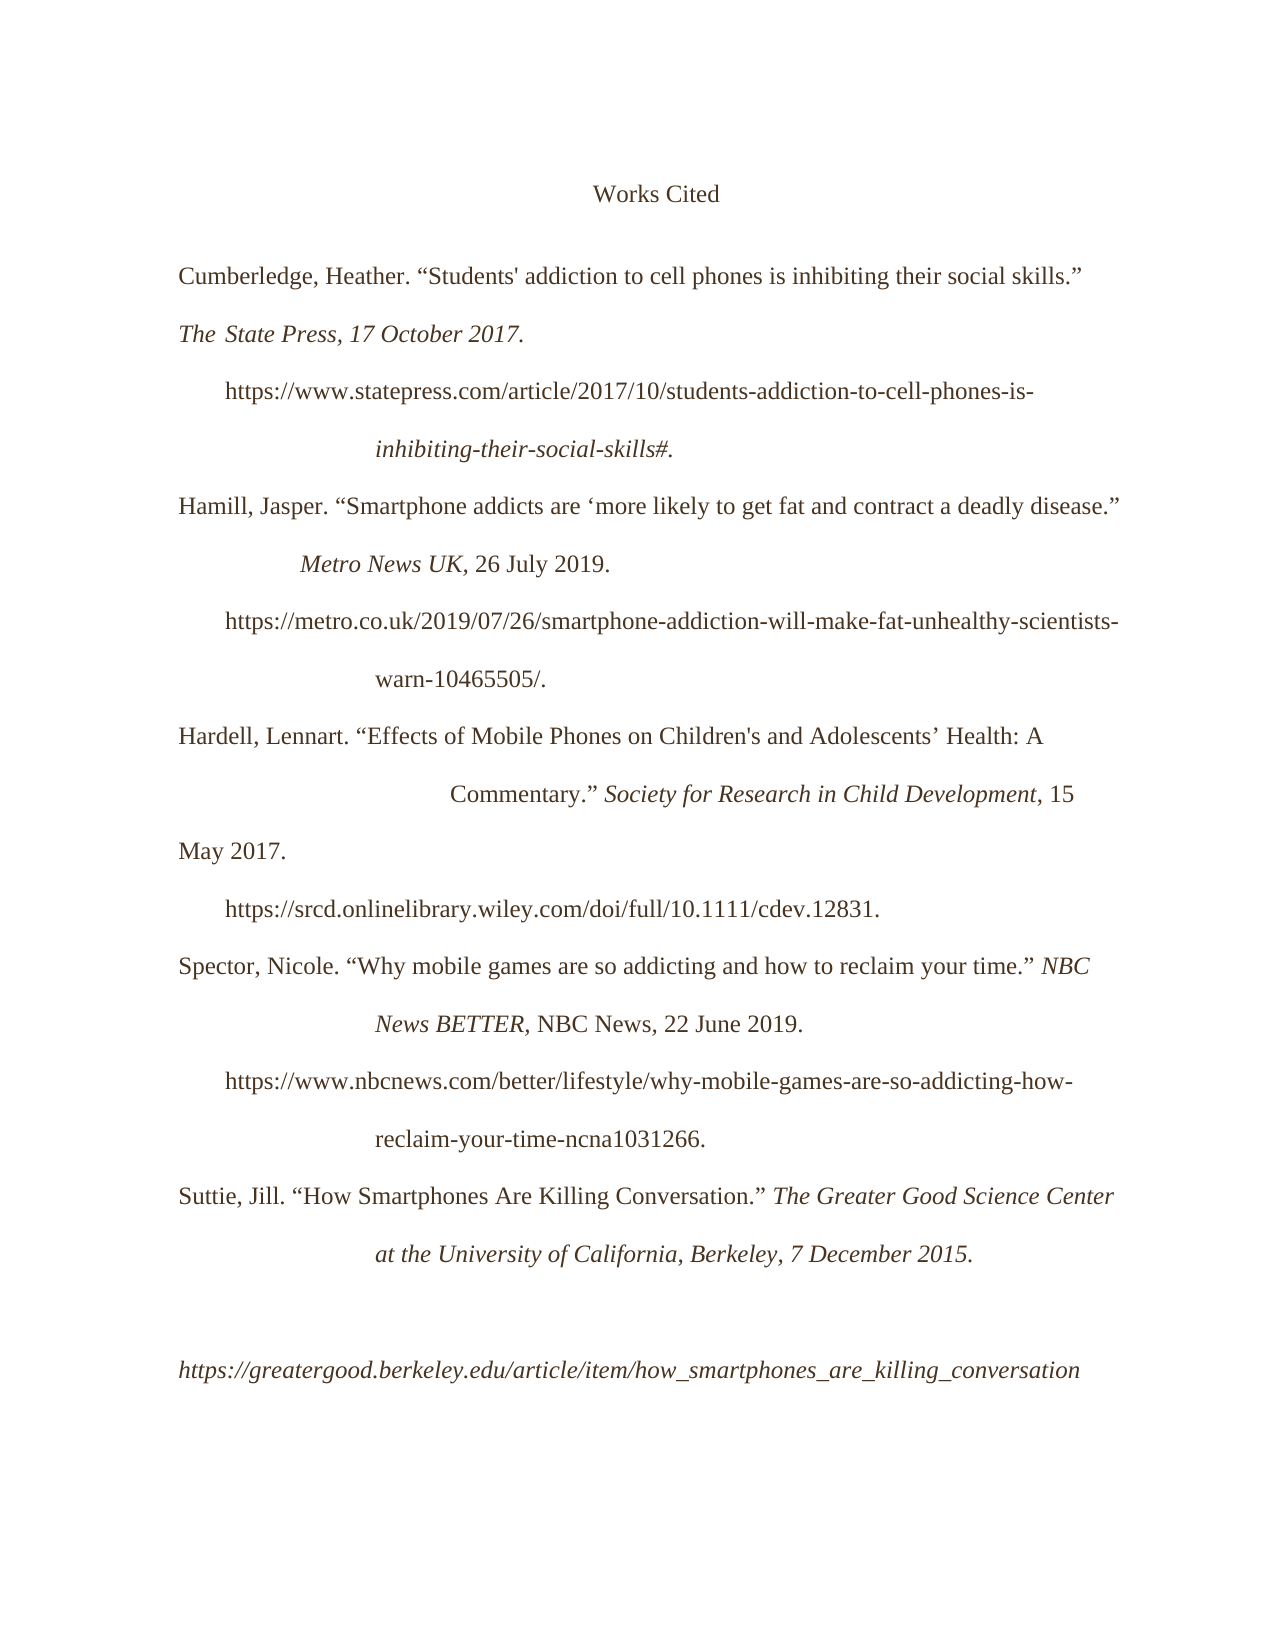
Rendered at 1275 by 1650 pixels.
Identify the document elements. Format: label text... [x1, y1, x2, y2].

text https://srcd.onlinelibrary.wiley.com/doi/full/10.1111/cdev.12831. [178, 894, 1125, 922]
text Works Cited [187, 179, 1125, 207]
text Hamill, Jasper. “Smartphone addicts are ‘more likely to get fat and contract a deadly disease.” Metro News UK, 26 July 2019. [178, 491, 1125, 577]
text Hardell, Lennart. “Effects of Mobile Phones on Children's and Adolescents’ Health: A Commentary.” Society for Research in Child Development, 15 May 2017. [178, 721, 1125, 865]
text Cumberledge, Heather. “Students' addiction to cell phones is inhibiting their social skills.” The State Press, 17 October 2017. [178, 261, 1125, 347]
text Suttie, Jill. “How Smartphones Are Killing Conversation.” The Greater Good Science Center at the University of California, Berkeley, 7 December 2015. [178, 1181, 1125, 1267]
text Spector, Nicole. “Why mobile games are so addicting and how to reclaim your time.” NBC News BETTER, NBC News, 22 June 2019. [178, 951, 1125, 1037]
text https://www.statepress.com/article/2017/10/students-addiction-to-cell-phones-is- inhibiting-their-social-skills#. [178, 376, 1125, 462]
text https://greatergood.berkeley.edu/article/item/how_smartphones_are_killing_conversation [178, 1296, 1125, 1384]
text https://metro.co.uk/2019/07/26/smartphone-addiction-will-make-fat-unhealthy-scientists- warn-10465505/. [178, 606, 1125, 692]
text https://www.nbcnews.com/better/lifestyle/why-mobile-games-are-so-addicting-how- reclaim-your-time-ncna1031266. [178, 1066, 1125, 1152]
